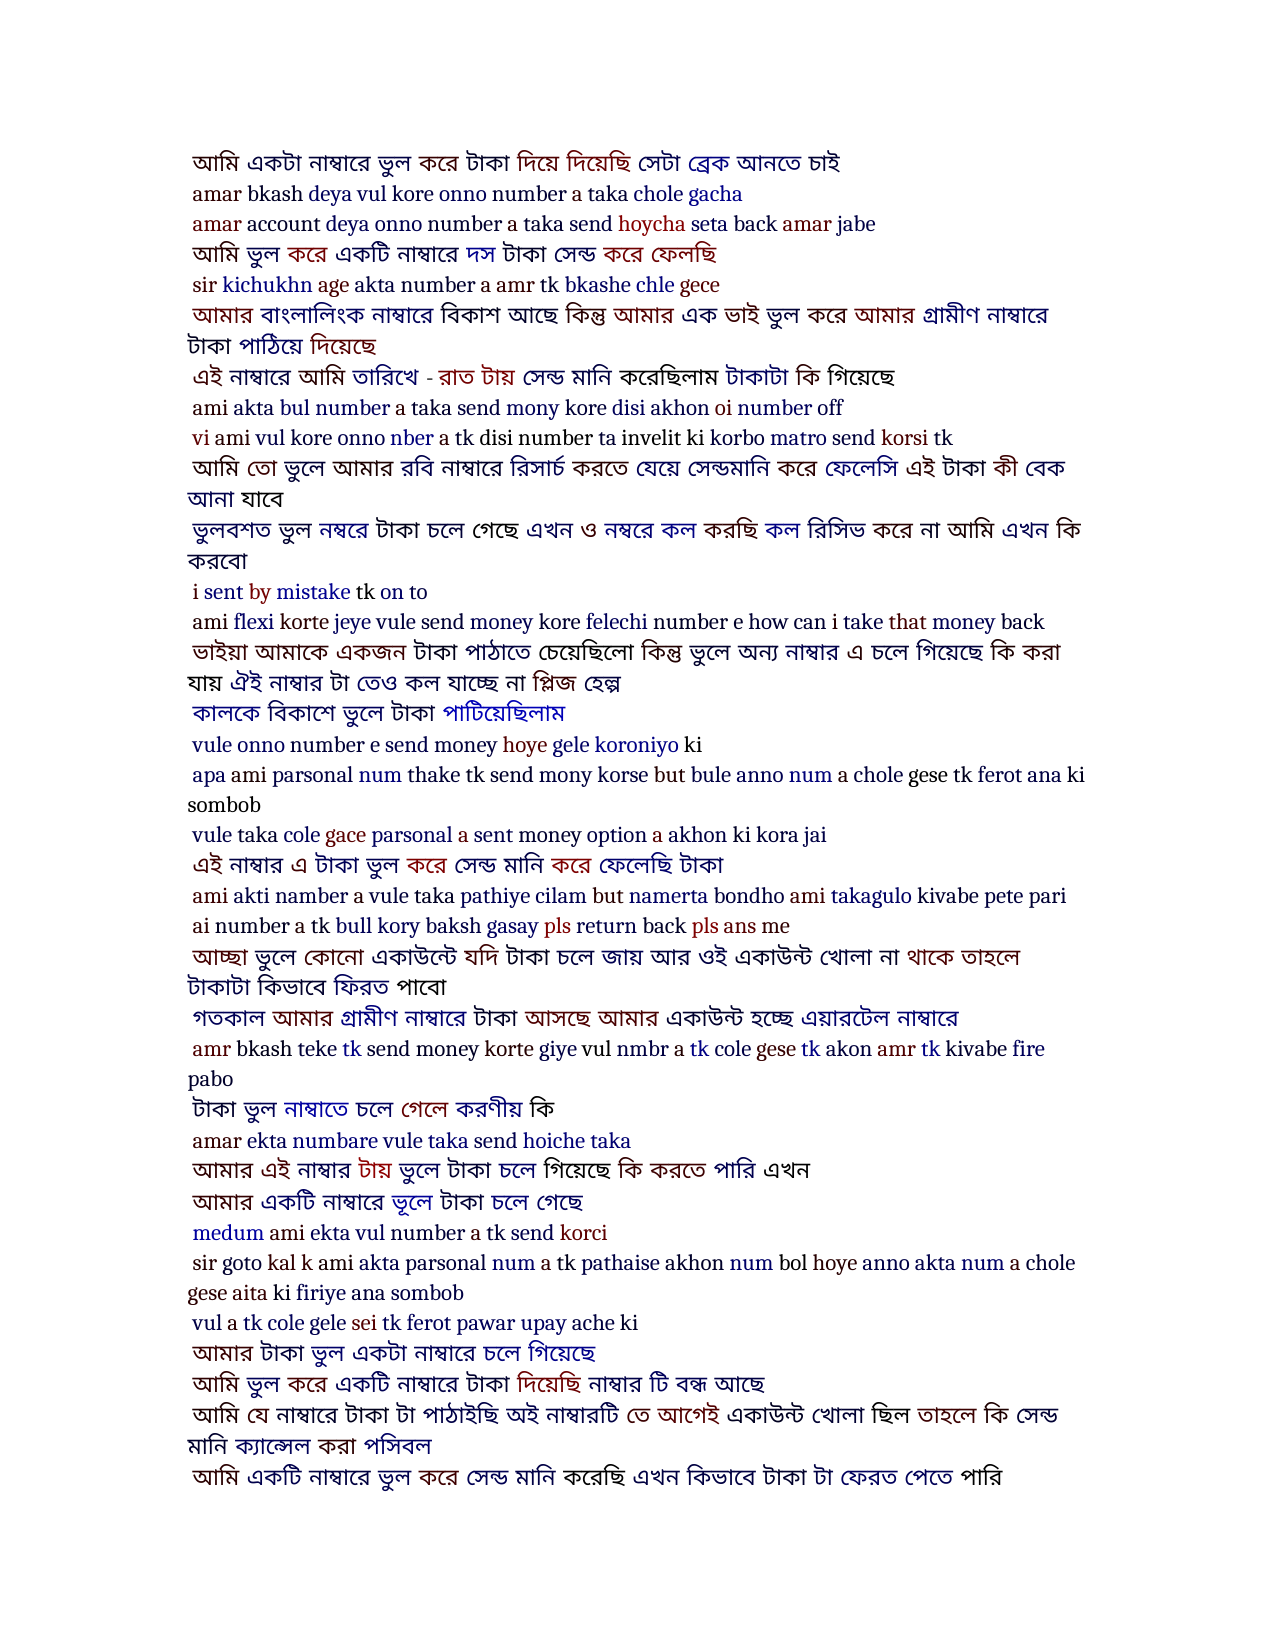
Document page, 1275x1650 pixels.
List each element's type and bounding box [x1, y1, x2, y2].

text [187, 150, 1087, 1491]
